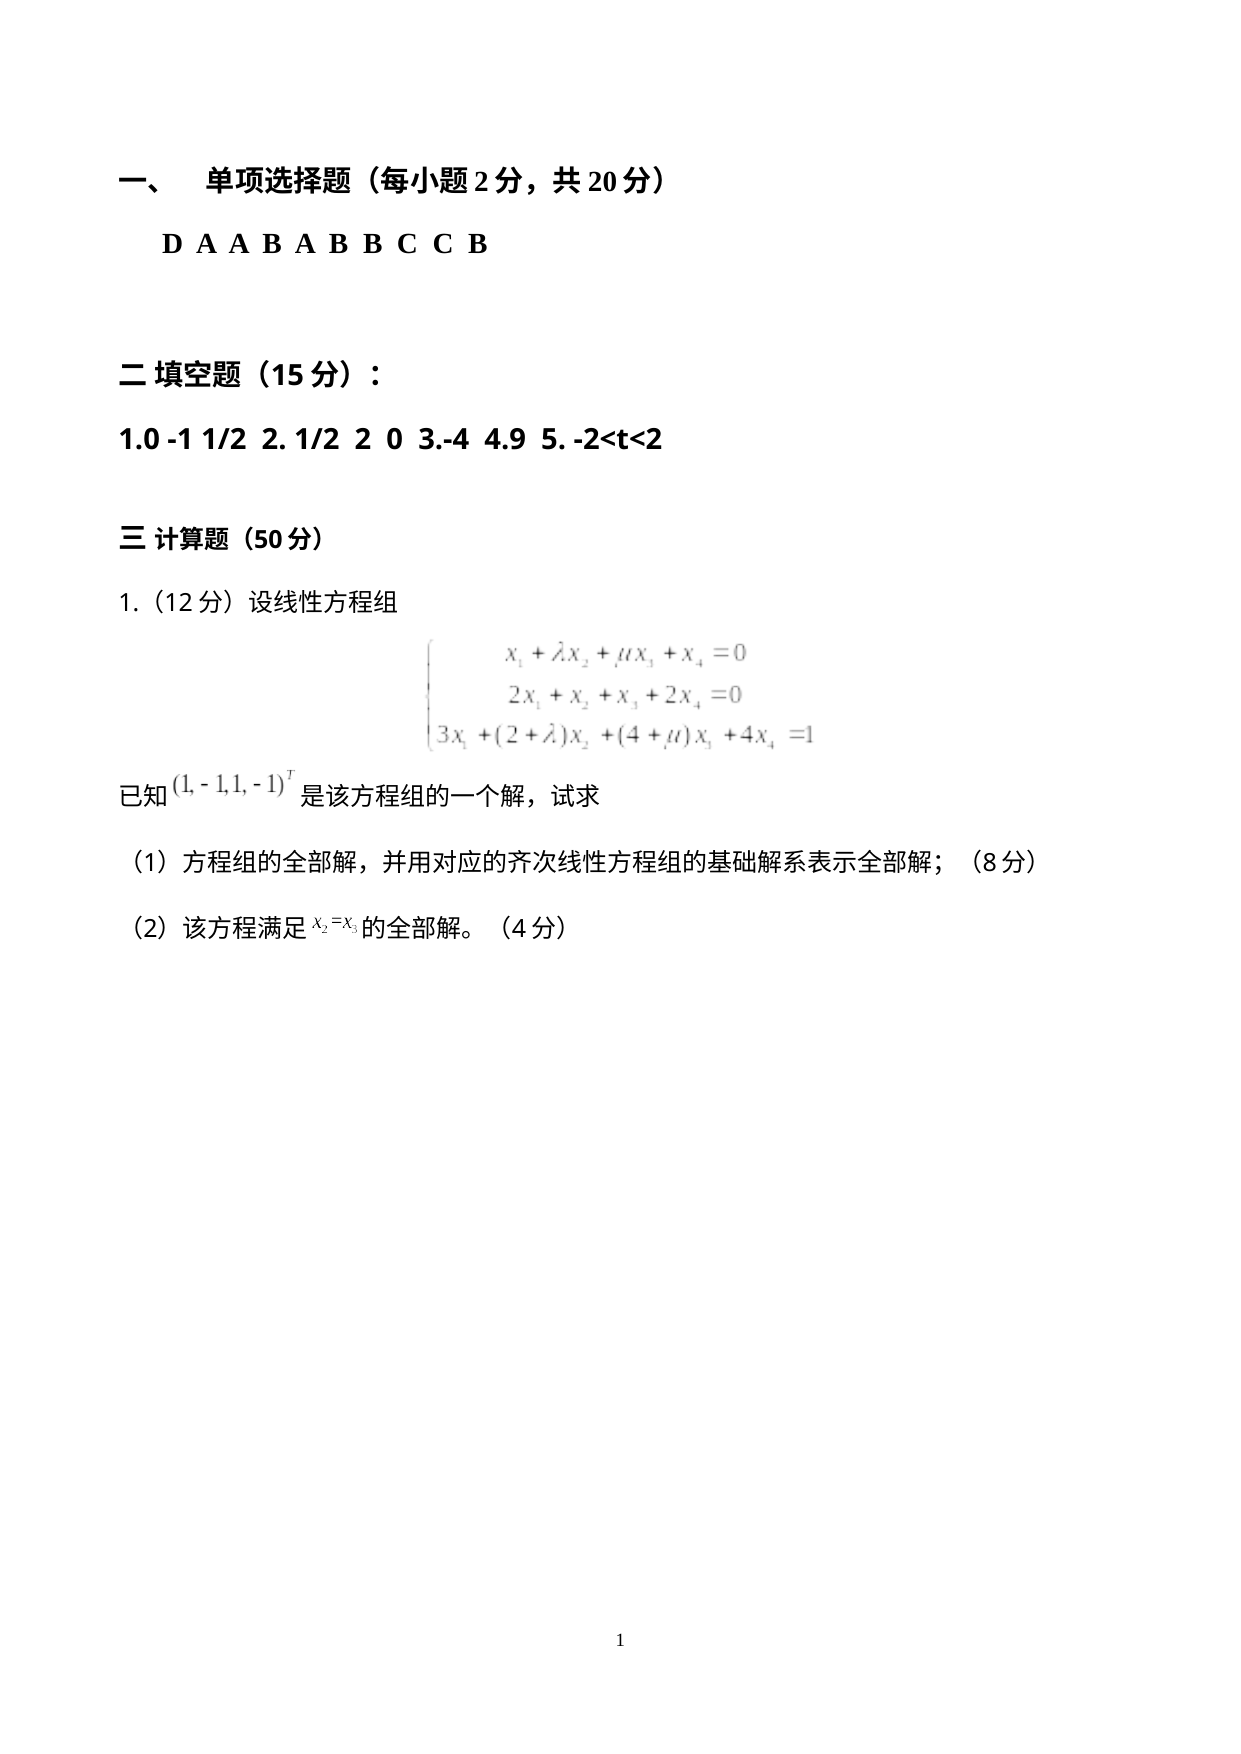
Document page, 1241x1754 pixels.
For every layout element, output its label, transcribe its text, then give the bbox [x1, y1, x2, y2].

text D A A B A B B C C B [162, 211, 1122, 276]
text 二 填空题（15分）： [118, 341, 1122, 406]
list 单项选择题（每小题2分，共20分） [118, 146, 1122, 211]
text 三 计算题（50分） [118, 503, 1122, 568]
text （1）方程组的全部解，并用对应的齐次线性方程组的基础解系表示全部解；（8分） [118, 828, 1122, 893]
text （2）该方程满足的全部解。（4分） [118, 893, 1122, 958]
text 1.（12分）设线性方程组 [118, 568, 1122, 633]
text 1.0 -1 1/2 2. 1/2 2 0 3.-4 4.9 5. -2<t<2 [118, 406, 1122, 471]
text 已知是该方程组的一个解，试求 [118, 763, 1122, 828]
